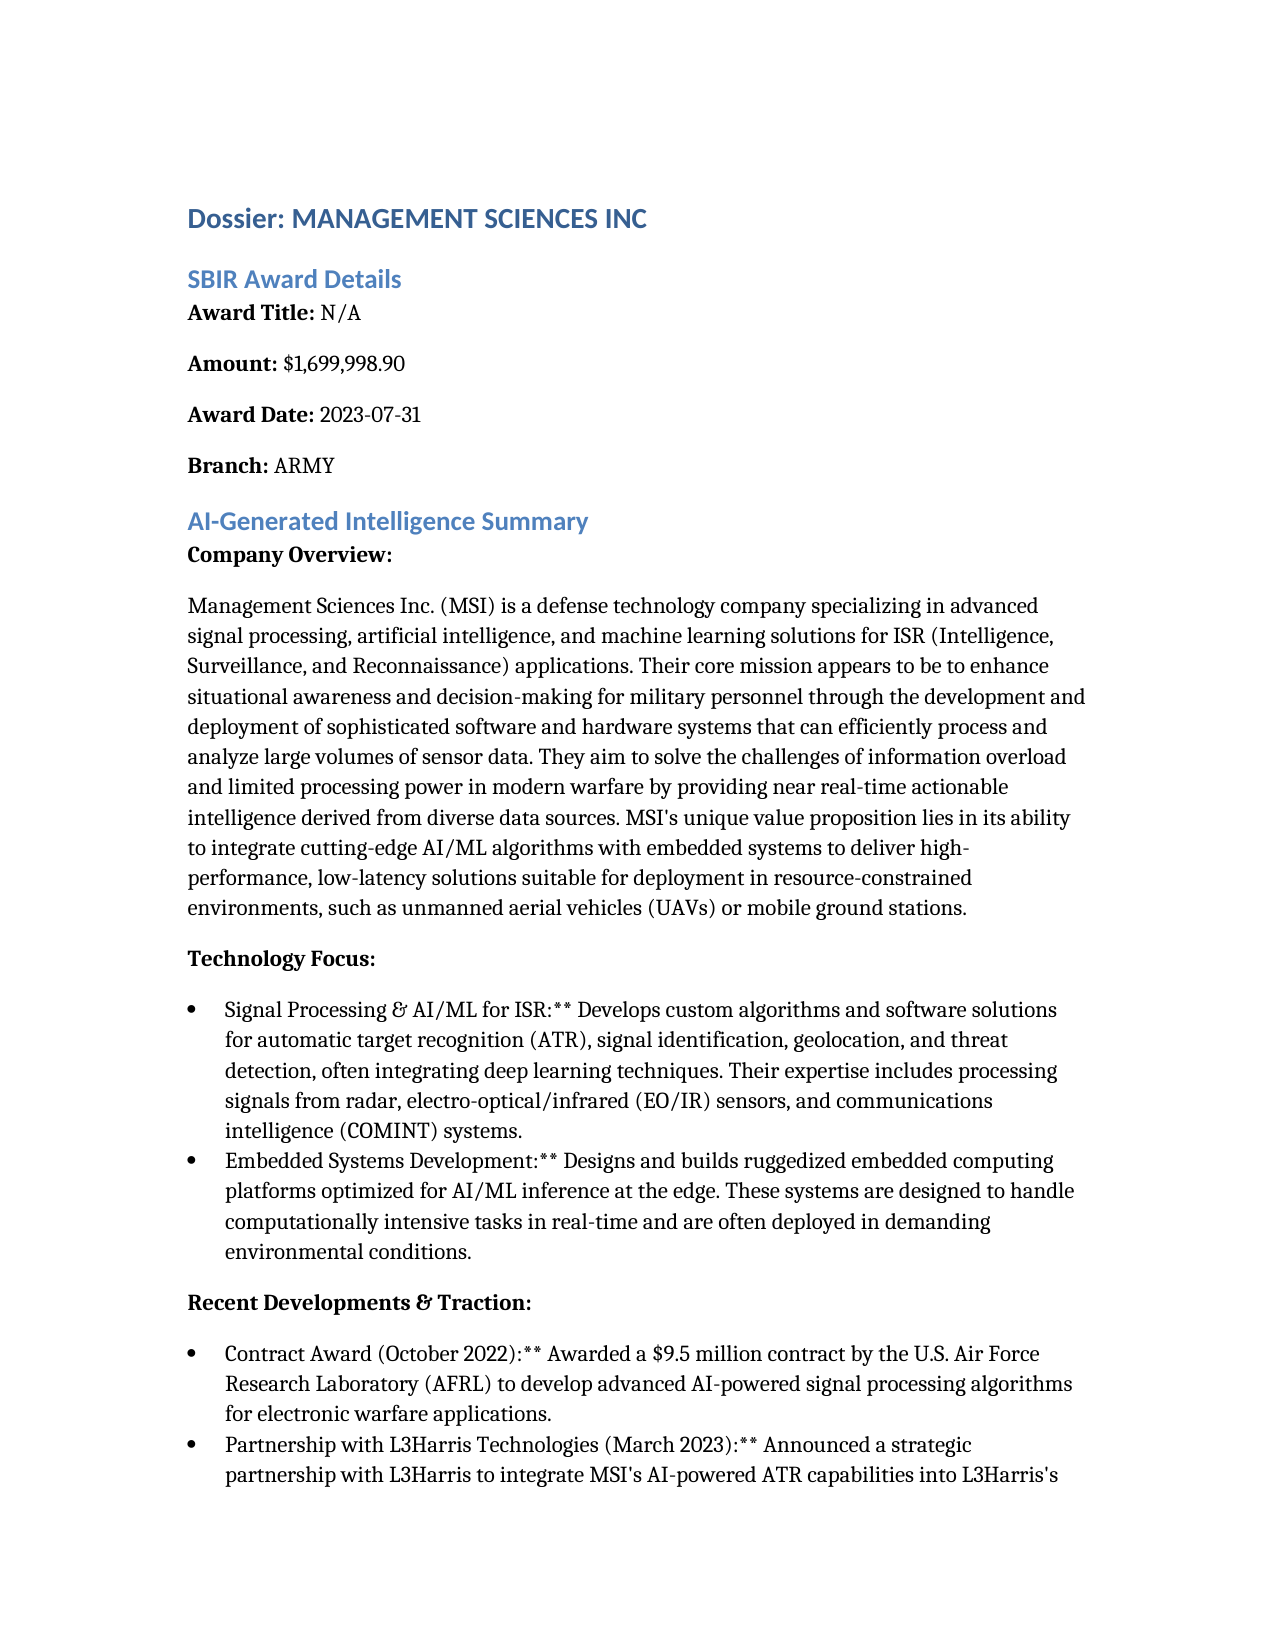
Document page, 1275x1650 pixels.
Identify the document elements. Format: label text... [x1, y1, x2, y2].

list Contract Award (October 2022):** Awarded a $9.5 million contract by the U.S. Air Force Research Laboratory (AFRL) to develop advanced AI-powered signal processing algorithms for electronic warfare applications. [187, 1341, 1087, 1427]
subtitle SBIR Award Details [187, 262, 1087, 295]
subtitle AI-Generated Intelligence Summary [187, 504, 1087, 537]
list Embedded Systems Development:** Designs and builds ruggedized embedded computing platforms optimized for AI/ML inference at the edge. These systems are designed to handle computationally intensive tasks in real-time and are often deployed in demanding environmental conditions. [187, 1148, 1087, 1265]
text Award Title: N/A [187, 300, 1087, 326]
text Branch: ARMY [187, 453, 1087, 479]
text Amount: $1,699,998.90 [187, 351, 1087, 377]
text Company Overview: [187, 542, 1087, 568]
text Management Sciences Inc. (MSI) is a defense technology company specializing in advanced signal processing, artificial intelligence, and machine learning solutions for ISR (Intelligence, Surveillance, and Reconnaissance) applications. Their core mission appears to be to enhance situational awareness and decision-making for military personnel through the development and deployment of sophisticated software and hardware systems that can efficiently process and analyze large volumes of sensor data. They aim to solve the challenges of information overload and limited processing power in modern warfare by providing near real-time actionable intelligence derived from diverse data sources. MSI's unique value proposition lies in its ability to integrate cutting-edge AI/ML algorithms with embedded systems to deliver high-performance, low-latency solutions suitable for deployment in resource-constrained environments, such as unmanned aerial vehicles (UAVs) or mobile ground stations. [187, 593, 1087, 921]
text Recent Developments & Traction: [187, 1290, 1087, 1316]
list Signal Processing & AI/ML for ISR:** Develops custom algorithms and software solutions for automatic target recognition (ATR), signal identification, geolocation, and threat detection, often integrating deep learning techniques. Their expertise includes processing signals from radar, electro-optical/infrared (EO/IR) sensors, and communications intelligence (COMINT) systems. [187, 997, 1087, 1144]
text Award Date: 2023-07-31 [187, 402, 1087, 428]
text Technology Focus: [187, 946, 1087, 972]
subtitle Dossier: MANAGEMENT SCIENCES INC [187, 200, 1087, 236]
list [187, 1431, 1087, 1488]
